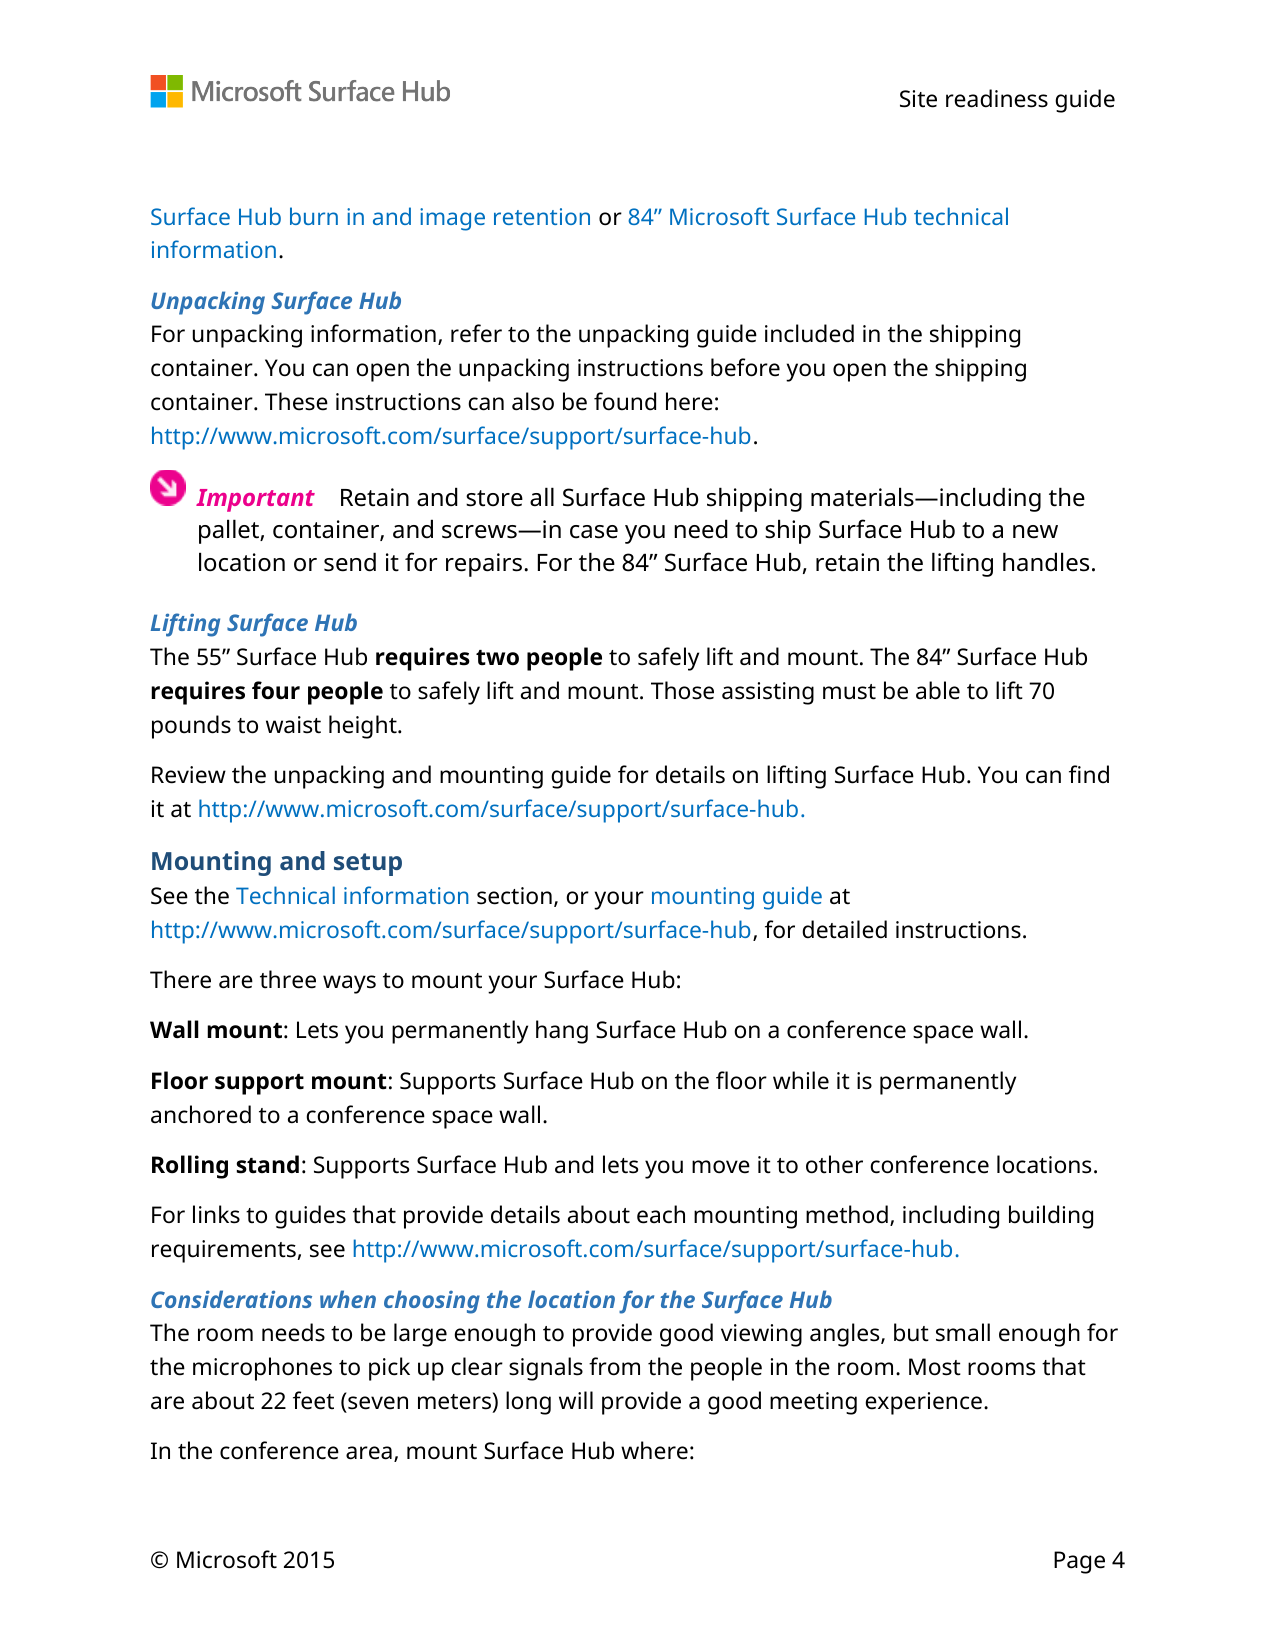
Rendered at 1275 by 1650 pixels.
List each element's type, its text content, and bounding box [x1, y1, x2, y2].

subtitle Mounting and setup [150, 843, 1125, 877]
text Wall mount: Lets you permanently hang Surface Hub on a conference space wall. [150, 1014, 1125, 1046]
picture [150, 470, 186, 506]
text 55” Microsoft Surface Hub technical information or 84” Microsoft Surface Hub technical information. [150, 200, 1125, 265]
text In the conference area, mount Surface Hub where: [150, 1435, 1125, 1467]
text Floor support mount: Supports Surface Hub on the floor while it is permanently anchored to a conference space wall. [150, 1065, 1125, 1130]
picture [150, 75, 451, 108]
subtitle Lifting Surface Hub [150, 607, 1125, 638]
subtitle Unpacking Surface Hub [150, 284, 1125, 316]
text There are three ways to mount your Surface Hub: [150, 964, 1125, 995]
text Review the unpacking and mounting guide for details on lifting Surface Hub. You can find it at http://www.microsoft.com/surface/support/surface-hub. [150, 759, 1125, 824]
text The room needs to be large enough to provide good viewing angles, but small enough for the microphones to pick up clear signals from the people in the room. Most rooms that are about 22 feet (seven meters) long will provide a good meeting experience. [150, 1317, 1125, 1416]
text Rolling stand: Supports Surface Hub and lets you move it to other conference locations. [150, 1149, 1125, 1180]
text Important Retain and store all Surface Hub shipping materials—including the pallet, container, and screws—in case you need to ship Surface Hub to a new location or send it for repairs. For the 84” Surface Hub, retain the lifting handles. [150, 470, 1125, 578]
text For links to guides that provide details about each mounting method, including building requirements, see http://www.microsoft.com/surface/support/surface-hub. [150, 1199, 1125, 1264]
text See the Technical information section, or your mounting guide at http://www.microsoft.com/surface/support/surface-hub, for detailed instructions. [150, 880, 1125, 945]
text The 55” Surface Hub requires two people to safely lift and mount. The 84” Surface Hub requires four people to safely lift and mount. Those assisting must be able to lift 70 pounds to waist height. [150, 641, 1125, 740]
subtitle Considerations when choosing the location for the Surface Hub [150, 1284, 1125, 1315]
text For unpacking information, refer to the unpacking guide included in the shipping container. You can open the unpacking instructions before you open the shipping container. These instructions can also be found here: http://www.microsoft.com/surface/support/surface-hub. [150, 318, 1125, 451]
